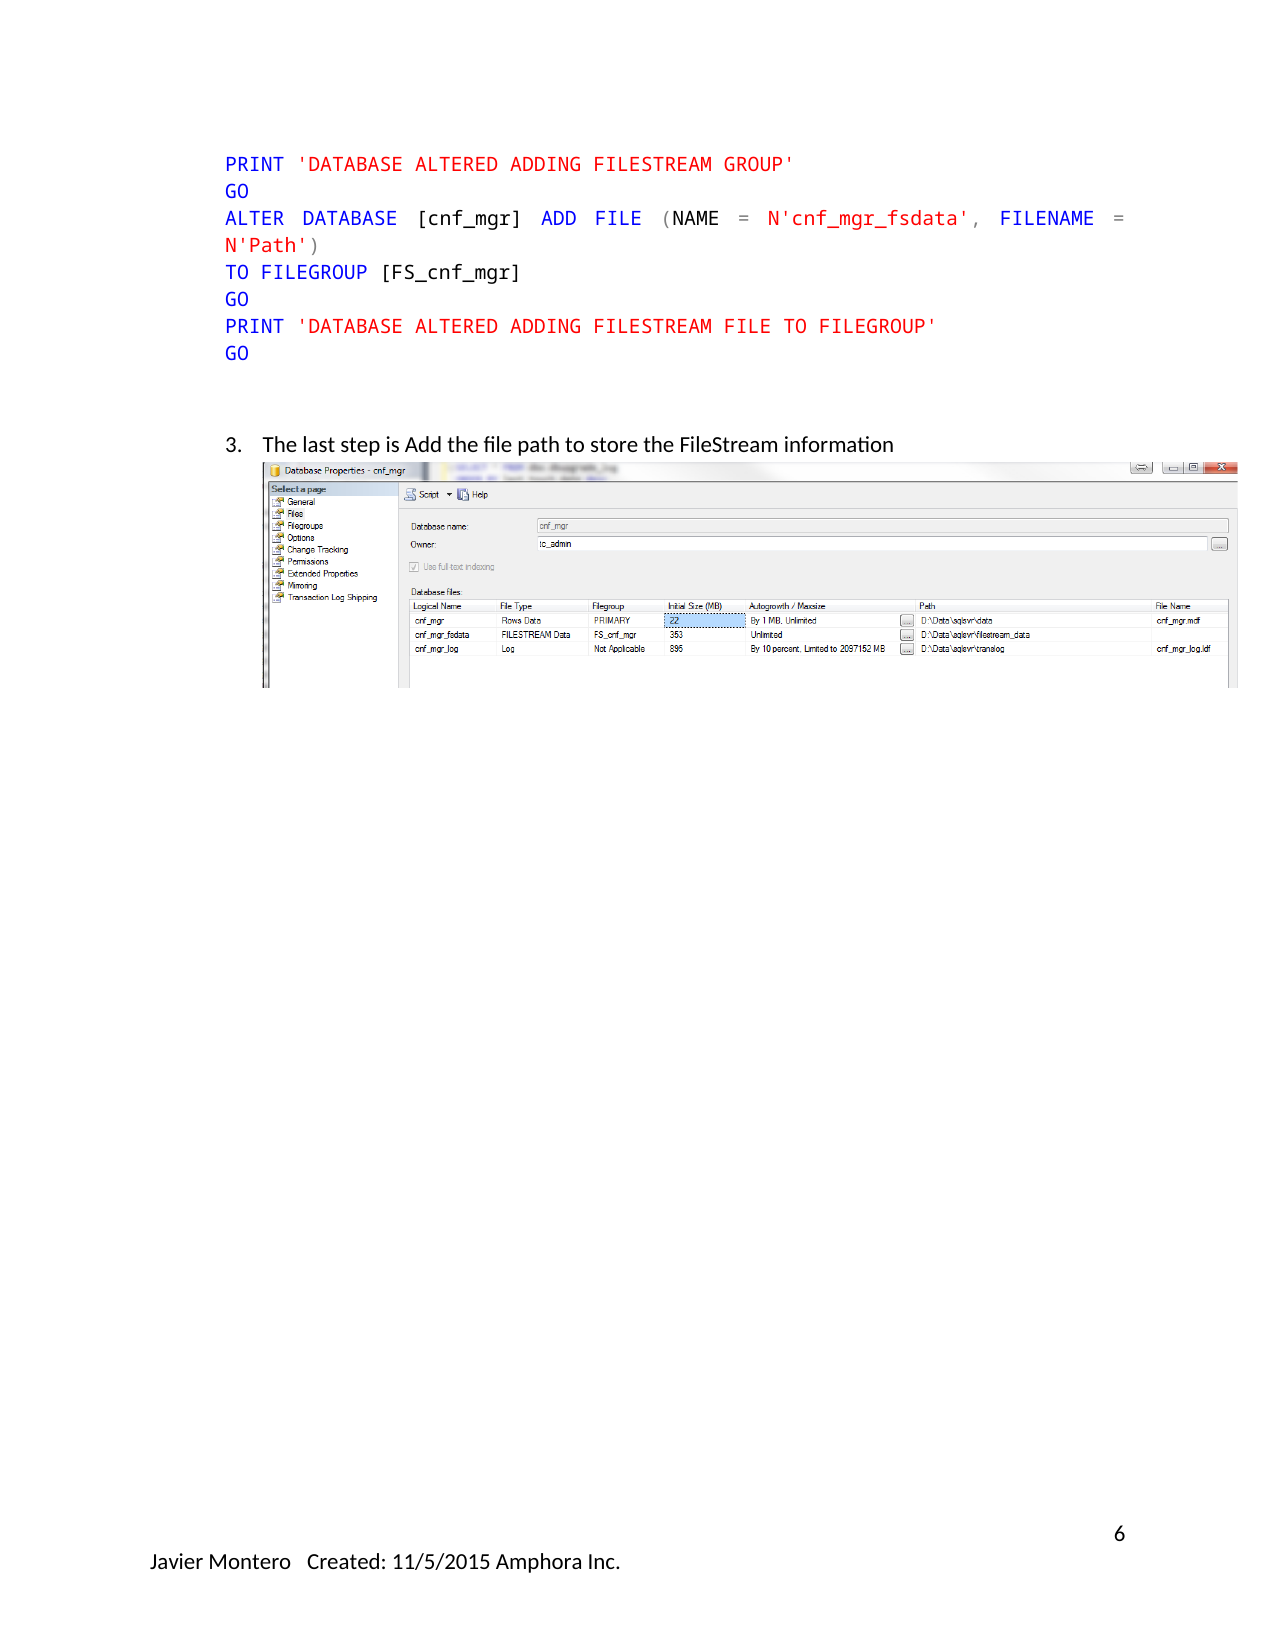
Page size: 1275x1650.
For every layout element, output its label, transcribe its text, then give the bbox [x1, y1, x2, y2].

text TO FILEGROUP [FS_cnf_mgr] [225, 258, 1125, 285]
list The last step is Add the file path to store the FileStream information [225, 430, 1125, 458]
text GO [225, 285, 1125, 312]
text ALTER DATABASE [cnf_mgr] ADD FILE (NAME = N'cnf_mgr_fsdata', FILENAME = N'Path') [225, 204, 1125, 258]
text PRINT 'DATABASE ALTERED ADDING FILESTREAM GROUP' [225, 150, 1125, 177]
picture [262, 462, 1238, 688]
text GO [225, 339, 1125, 366]
text GO [225, 177, 1125, 204]
text PRINT 'DATABASE ALTERED ADDING FILESTREAM FILE TO FILEGROUP' [225, 312, 1125, 339]
